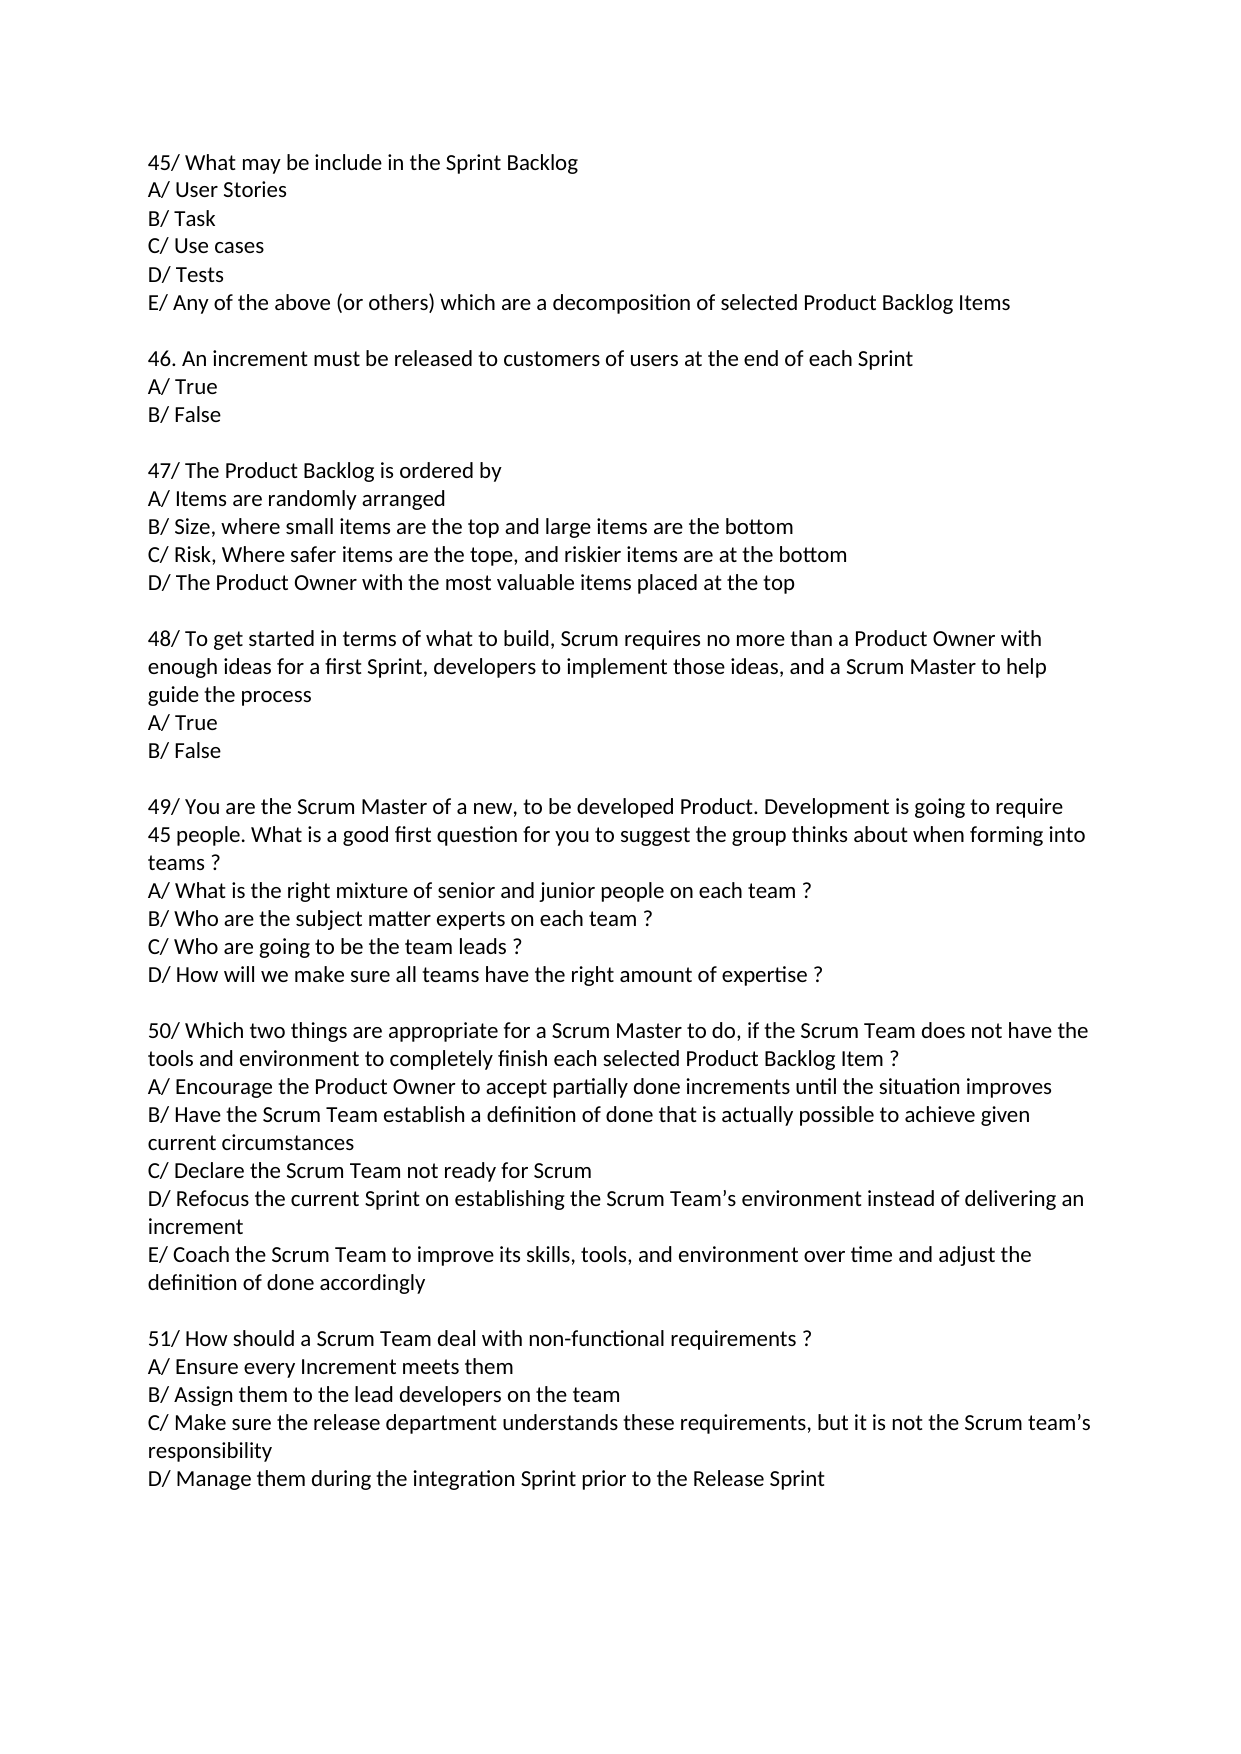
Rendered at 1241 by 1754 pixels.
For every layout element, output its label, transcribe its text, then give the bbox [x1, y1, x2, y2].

text A/ Ensure every Increment meets them [148, 1352, 1093, 1381]
text A/ Encourage the Product Owner to accept partially done increments until the situation improves [148, 1072, 1093, 1100]
text 49/ You are the Scrum Master of a new, to be developed Product. Development is going to require 45 people. What is a good first question for you to suggest the group thinks about when forming into teams ? [148, 792, 1093, 876]
text D/ Tests [148, 260, 1093, 288]
text B/ Size, where small items are the top and large items are the bottom [148, 512, 1093, 540]
text B/ False [148, 400, 1093, 428]
text A/ What is the right mixture of senior and junior people on each team ? [148, 876, 1093, 904]
text 50/ Which two things are appropriate for a Scrum Master to do, if the Scrum Team does not have the tools and environment to completely finish each selected Product Backlog Item ? [148, 1016, 1093, 1072]
text C/ Make sure the release department understands these requirements, but it is not the Scrum team’s responsibility [148, 1408, 1093, 1464]
text B/ Have the Scrum Team establish a definition of done that is actually possible to achieve given current circumstances [148, 1100, 1093, 1156]
text 45/ What may be include in the Sprint Backlog [148, 148, 1093, 176]
text 48/ To get started in terms of what to build, Scrum requires no more than a Product Owner with enough ideas for a first Sprint, developers to implement those ideas, and a Scrum Master to help guide the process [148, 624, 1093, 708]
text E/ Coach the Scrum Team to improve its skills, tools, and environment over time and adjust the definition of done accordingly [148, 1240, 1093, 1296]
text C/ Use cases [148, 232, 1093, 260]
text E/ Any of the above (or others) which are a decomposition of selected Product Backlog Items [148, 288, 1093, 316]
text 46. An increment must be released to customers of users at the end of each Sprint [148, 344, 1093, 372]
text A/ True [148, 708, 1093, 736]
text 47/ The Product Backlog is ordered by [148, 456, 1093, 484]
text B/ False [148, 736, 1093, 764]
text D/ Refocus the current Sprint on establishing the Scrum Team’s environment instead of delivering an increment [148, 1184, 1093, 1240]
text 51/ How should a Scrum Team deal with non-functional requirements ? [148, 1324, 1093, 1352]
text D/ Manage them during the integration Sprint prior to the Release Sprint [148, 1464, 1093, 1493]
text C/ Risk, Where safer items are the tope, and riskier items are at the bottom [148, 540, 1093, 568]
text A/ Items are randomly arranged [148, 484, 1093, 512]
text B/ Who are the subject matter experts on each team ? C/ Who are going to be the team leads ? [148, 904, 1093, 960]
text A/ User Stories [148, 176, 1093, 204]
text A/ True [148, 372, 1093, 400]
text D/ How will we make sure all teams have the right amount of expertise ? [148, 960, 1093, 988]
text B/ Task [148, 204, 1093, 232]
text C/ Declare the Scrum Team not ready for Scrum [148, 1156, 1093, 1184]
text D/ The Product Owner with the most valuable items placed at the top [148, 568, 1093, 596]
text B/ Assign them to the lead developers on the team [148, 1381, 1093, 1408]
